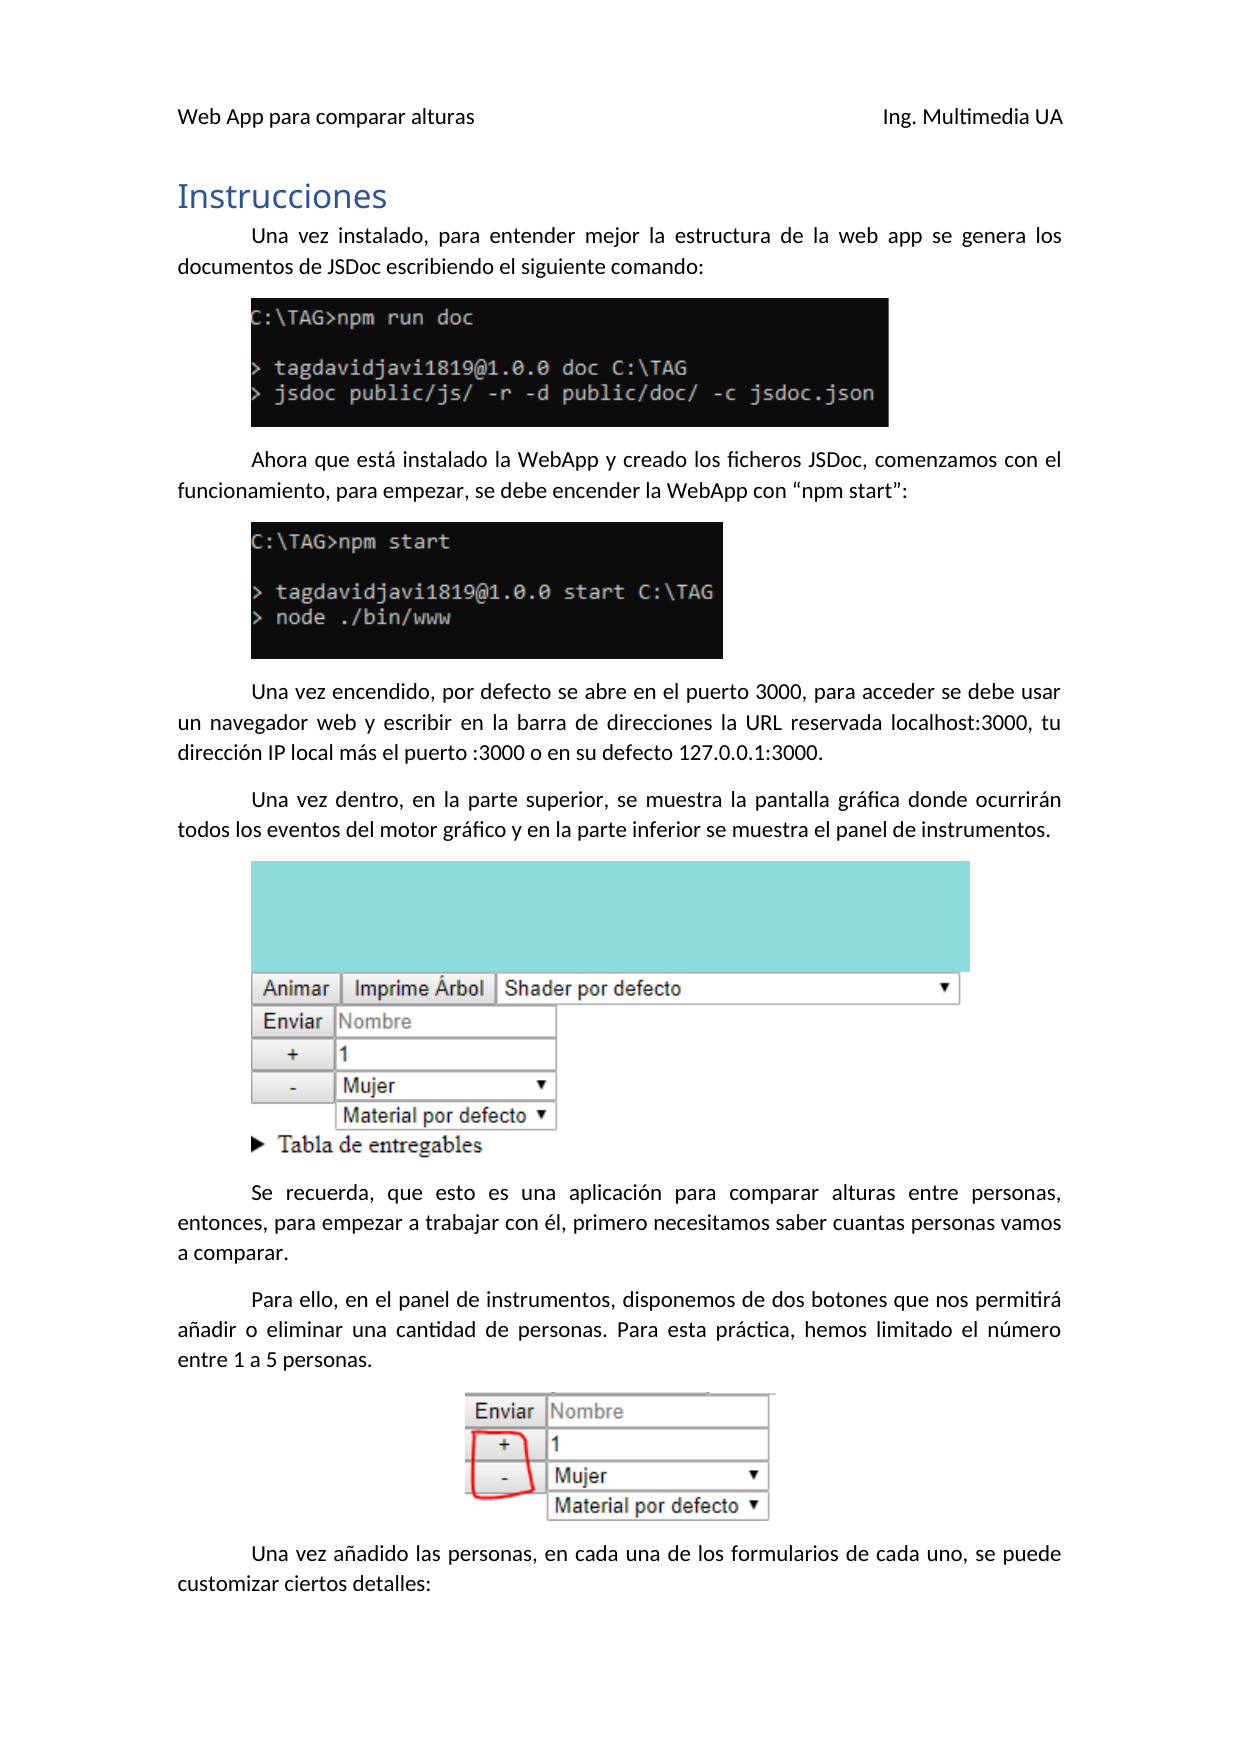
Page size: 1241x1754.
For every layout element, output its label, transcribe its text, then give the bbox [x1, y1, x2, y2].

text Se recuerda, que esto es una aplicación para comparar alturas entre personas, entonces, para empezar a trabajar con él, primero necesitamos saber cuantas personas vamos a comparar. [177, 1178, 1063, 1266]
text Una vez instalado, para entender mejor la estructura de la web app se genera los documentos de JSDoc escribiendo el siguiente comando: [177, 222, 1063, 280]
subtitle Instrucciones [177, 173, 1063, 218]
text Una vez encendido, por defecto se abre en el puerto 3000, para acceder se debe usar un navegador web y escribir en la barra de direcciones la URL reservada localhost:3000, tu dirección IP local más el puerto :3000 o en su defecto 127.0.0.1:3000. [177, 677, 1063, 766]
picture [464, 1392, 776, 1521]
text Una vez añadido las personas, en cada una de los formularios de cada uno, se puede customizar ciertos detalles: [177, 1539, 1063, 1597]
text Ahora que está instalado la WebApp y creado los ficheros JSDoc, comenzamos con el funcionamiento, para empezar, se debe encender la WebApp con “npm start”: [177, 446, 1063, 504]
picture [251, 861, 970, 1159]
picture [251, 298, 889, 427]
picture [251, 522, 723, 659]
text Para ello, en el panel de instrumentos, disponemos de dos botones que nos permitirá añadir o eliminar una cantidad de personas. Para esta práctica, hemos limitado el número entre 1 a 5 personas. [177, 1285, 1063, 1373]
text Una vez dentro, en la parte superior, se muestra la pantalla gráfica donde ocurrirán todos los eventos del motor gráfico y en la parte inferior se muestra el panel de instrumentos. [177, 785, 1063, 843]
